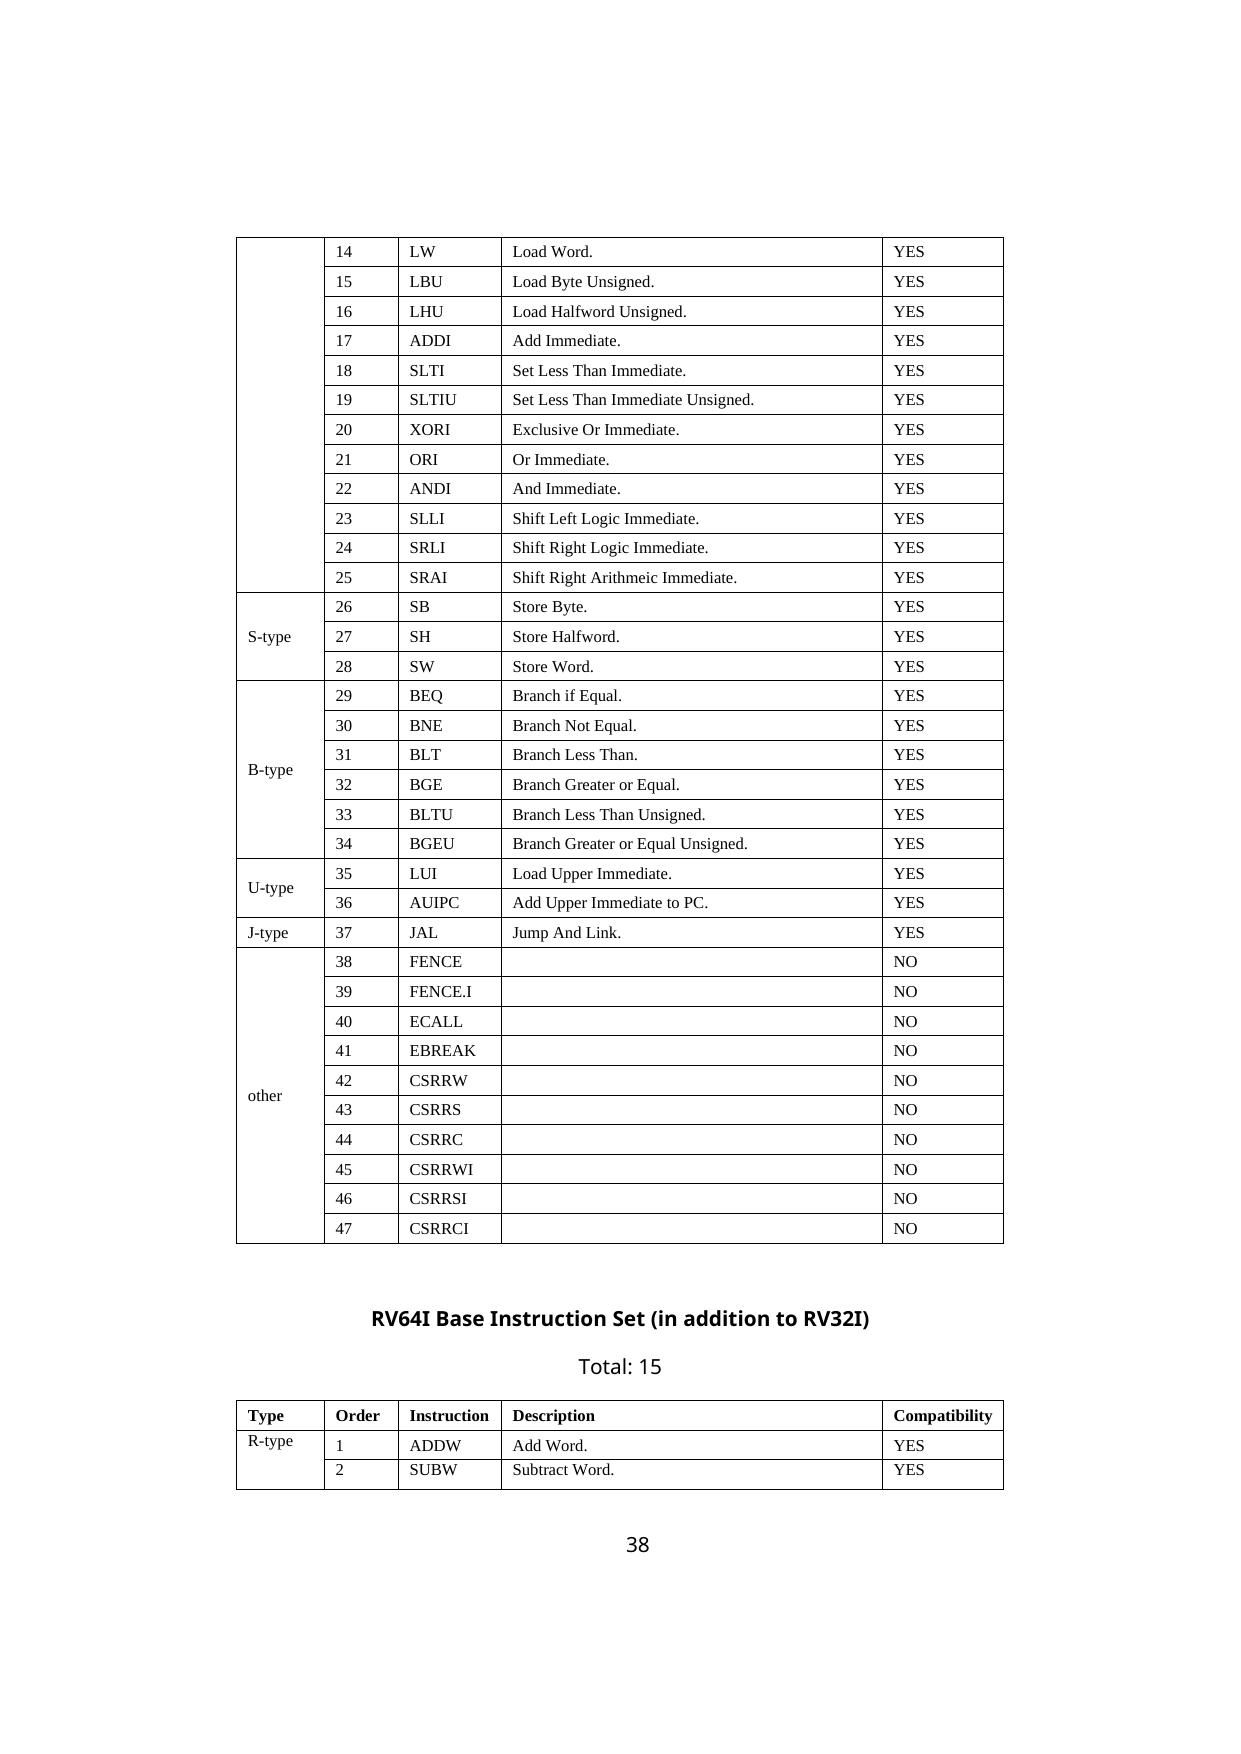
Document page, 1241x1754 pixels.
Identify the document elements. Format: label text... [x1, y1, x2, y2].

table_cell 38 [325, 948, 398, 976]
table_cell 2 [325, 1460, 398, 1489]
table_cell BNE [399, 711, 501, 739]
table_cell FENCE.I [399, 977, 501, 1006]
table_cell Add Immediate. [502, 326, 882, 355]
table_cell YES [883, 652, 1003, 680]
table_cell YES [883, 829, 1003, 858]
table_cell 44 [325, 1125, 398, 1154]
table_cell Load Byte Unsigned. [502, 267, 882, 296]
table_cell Store Halfword. [502, 622, 882, 651]
table_cell YES [883, 889, 1003, 917]
table_cell Add Word. [502, 1431, 882, 1459]
table_cell 31 [325, 741, 398, 769]
table_cell SLTIU [399, 386, 501, 414]
table_cell YES [883, 1431, 1003, 1459]
table_cell Or Immediate. [502, 445, 882, 473]
table_cell Shift Right Logic Immediate. [502, 534, 882, 562]
table_cell NO [883, 1096, 1003, 1124]
table_cell SW [399, 652, 501, 680]
table_cell YES [883, 622, 1003, 651]
table_cell 20 [325, 415, 398, 444]
table_cell 41 [325, 1036, 398, 1065]
table_cell ADDI [399, 326, 501, 355]
table_cell [502, 1125, 882, 1154]
table_cell SLTI [399, 356, 501, 384]
table_cell Shift Left Logic Immediate. [502, 504, 882, 532]
table_cell 32 [325, 770, 398, 799]
table_cell [502, 1184, 882, 1213]
table_cell ANDI [399, 474, 501, 503]
table_cell 45 [325, 1155, 398, 1183]
table_cell SLLI [399, 504, 501, 532]
table_cell 28 [325, 652, 398, 680]
table_cell SUBW [399, 1460, 501, 1489]
table_cell CSRRWI [399, 1155, 501, 1183]
table_cell Load Upper Immediate. [502, 859, 882, 887]
table_cell [502, 1096, 882, 1124]
table_cell [502, 1066, 882, 1094]
table_cell YES [883, 297, 1003, 325]
table_cell LW [399, 238, 501, 266]
table_cell CSRRS [399, 1096, 501, 1124]
table_cell NO [883, 1184, 1003, 1213]
table_cell YES [883, 267, 1003, 296]
table_cell [502, 1214, 882, 1242]
text Total: 15 [236, 1352, 1004, 1380]
table_cell 17 [325, 326, 398, 355]
table_cell 24 [325, 534, 398, 562]
table_cell Load Word. [502, 238, 882, 266]
text RV64I Base Instruction Set (in addition to RV32I) [236, 1304, 1004, 1332]
table_cell Branch Less Than. [502, 741, 882, 769]
table_cell YES [883, 415, 1003, 444]
table_cell YES [883, 326, 1003, 355]
table_cell Set Less Than Immediate Unsigned. [502, 386, 882, 414]
table_cell Subtract Word. [502, 1460, 882, 1489]
table_cell NO [883, 1007, 1003, 1035]
table_cell YES [883, 681, 1003, 710]
table_cell 26 [325, 593, 398, 621]
table_cell 34 [325, 829, 398, 858]
table_cell NO [883, 1155, 1003, 1183]
table_cell CSRRC [399, 1125, 501, 1154]
table_cell 40 [325, 1007, 398, 1035]
table_cell other [237, 948, 324, 1242]
table_cell Shift Right Arithmeic Immediate. [502, 563, 882, 592]
table_cell Set Less Than Immediate. [502, 356, 882, 384]
table_cell BGEU [399, 829, 501, 858]
table_cell 46 [325, 1184, 398, 1213]
table_cell YES [883, 474, 1003, 503]
table_cell [502, 1007, 882, 1035]
table_cell Branch Not Equal. [502, 711, 882, 739]
table_cell 29 [325, 681, 398, 710]
table_cell YES [883, 445, 1003, 473]
table_cell YES [883, 741, 1003, 769]
table_cell NO [883, 1214, 1003, 1242]
table_cell [502, 1036, 882, 1065]
table_cell CSRRSI [399, 1184, 501, 1213]
table_header Instruction [399, 1401, 501, 1429]
table_cell 42 [325, 1066, 398, 1094]
table_cell 36 [325, 889, 398, 917]
table_cell BLT [399, 741, 501, 769]
table_header Compatibility [883, 1401, 1003, 1429]
table_cell 15 [325, 267, 398, 296]
table_cell 30 [325, 711, 398, 739]
table_cell 22 [325, 474, 398, 503]
table_cell YES [883, 711, 1003, 739]
table_cell XORI [399, 415, 501, 444]
table_cell Add Upper Immediate to PC. [502, 889, 882, 917]
table_cell ADDW [399, 1431, 501, 1459]
table_cell YES [883, 238, 1003, 266]
table_cell YES [883, 800, 1003, 828]
table_cell YES [883, 918, 1003, 947]
table_cell YES [883, 770, 1003, 799]
table_cell 23 [325, 504, 398, 532]
table_cell JAL [399, 918, 501, 947]
table_cell Store Word. [502, 652, 882, 680]
table_cell BGE [399, 770, 501, 799]
table_cell 16 [325, 297, 398, 325]
table_cell YES [883, 563, 1003, 592]
table_cell NO [883, 1066, 1003, 1094]
table_cell EBREAK [399, 1036, 501, 1065]
table_cell And Immediate. [502, 474, 882, 503]
table_cell YES [883, 859, 1003, 887]
table_cell 33 [325, 800, 398, 828]
table_cell CSRRCI [399, 1214, 501, 1242]
table_cell R-type [237, 1431, 324, 1489]
table_cell B-type [237, 681, 324, 858]
table_cell 35 [325, 859, 398, 887]
table_cell ORI [399, 445, 501, 473]
table_cell J-type [237, 918, 324, 947]
table_cell Branch Greater or Equal Unsigned. [502, 829, 882, 858]
table_cell YES [883, 504, 1003, 532]
table_header Description [502, 1401, 882, 1429]
table_cell LHU [399, 297, 501, 325]
table_cell SB [399, 593, 501, 621]
table_cell FENCE [399, 948, 501, 976]
table_cell Branch Greater or Equal. [502, 770, 882, 799]
table_cell [502, 948, 882, 976]
table_cell CSRRW [399, 1066, 501, 1094]
table_cell SH [399, 622, 501, 651]
table_header Type [237, 1401, 324, 1429]
table_cell BLTU [399, 800, 501, 828]
table_cell 19 [325, 386, 398, 414]
table_cell Store Byte. [502, 593, 882, 621]
table_cell SRLI [399, 534, 501, 562]
table_header Order [325, 1401, 398, 1429]
table_cell 21 [325, 445, 398, 473]
table_cell SRAI [399, 563, 501, 592]
table_cell ECALL [399, 1007, 501, 1035]
table_cell YES [883, 593, 1003, 621]
table_cell Branch Less Than Unsigned. [502, 800, 882, 828]
table_cell 37 [325, 918, 398, 947]
table_cell LBU [399, 267, 501, 296]
table_cell BEQ [399, 681, 501, 710]
table_cell NO [883, 1036, 1003, 1065]
table_cell Exclusive Or Immediate. [502, 415, 882, 444]
table_cell 18 [325, 356, 398, 384]
table_cell 14 [325, 238, 398, 266]
table_cell YES [883, 534, 1003, 562]
table_cell Branch if Equal. [502, 681, 882, 710]
table_cell NO [883, 1125, 1003, 1154]
table_cell NO [883, 948, 1003, 976]
table_cell 47 [325, 1214, 398, 1242]
table_cell LUI [399, 859, 501, 887]
table_cell 39 [325, 977, 398, 1006]
table_cell U-type [237, 859, 324, 917]
table_cell YES [883, 386, 1003, 414]
table_cell S-type [237, 593, 324, 680]
table_cell Jump And Link. [502, 918, 882, 947]
table_cell 27 [325, 622, 398, 651]
table_cell [502, 977, 882, 1006]
table_cell Load Halfword Unsigned. [502, 297, 882, 325]
table_cell [502, 1155, 882, 1183]
table_cell AUIPC [399, 889, 501, 917]
table_cell 43 [325, 1096, 398, 1124]
table_cell 25 [325, 563, 398, 592]
table_cell NO [883, 977, 1003, 1006]
table_cell 1 [325, 1431, 398, 1459]
table_cell YES [883, 356, 1003, 384]
table_cell YES [883, 1460, 1003, 1489]
